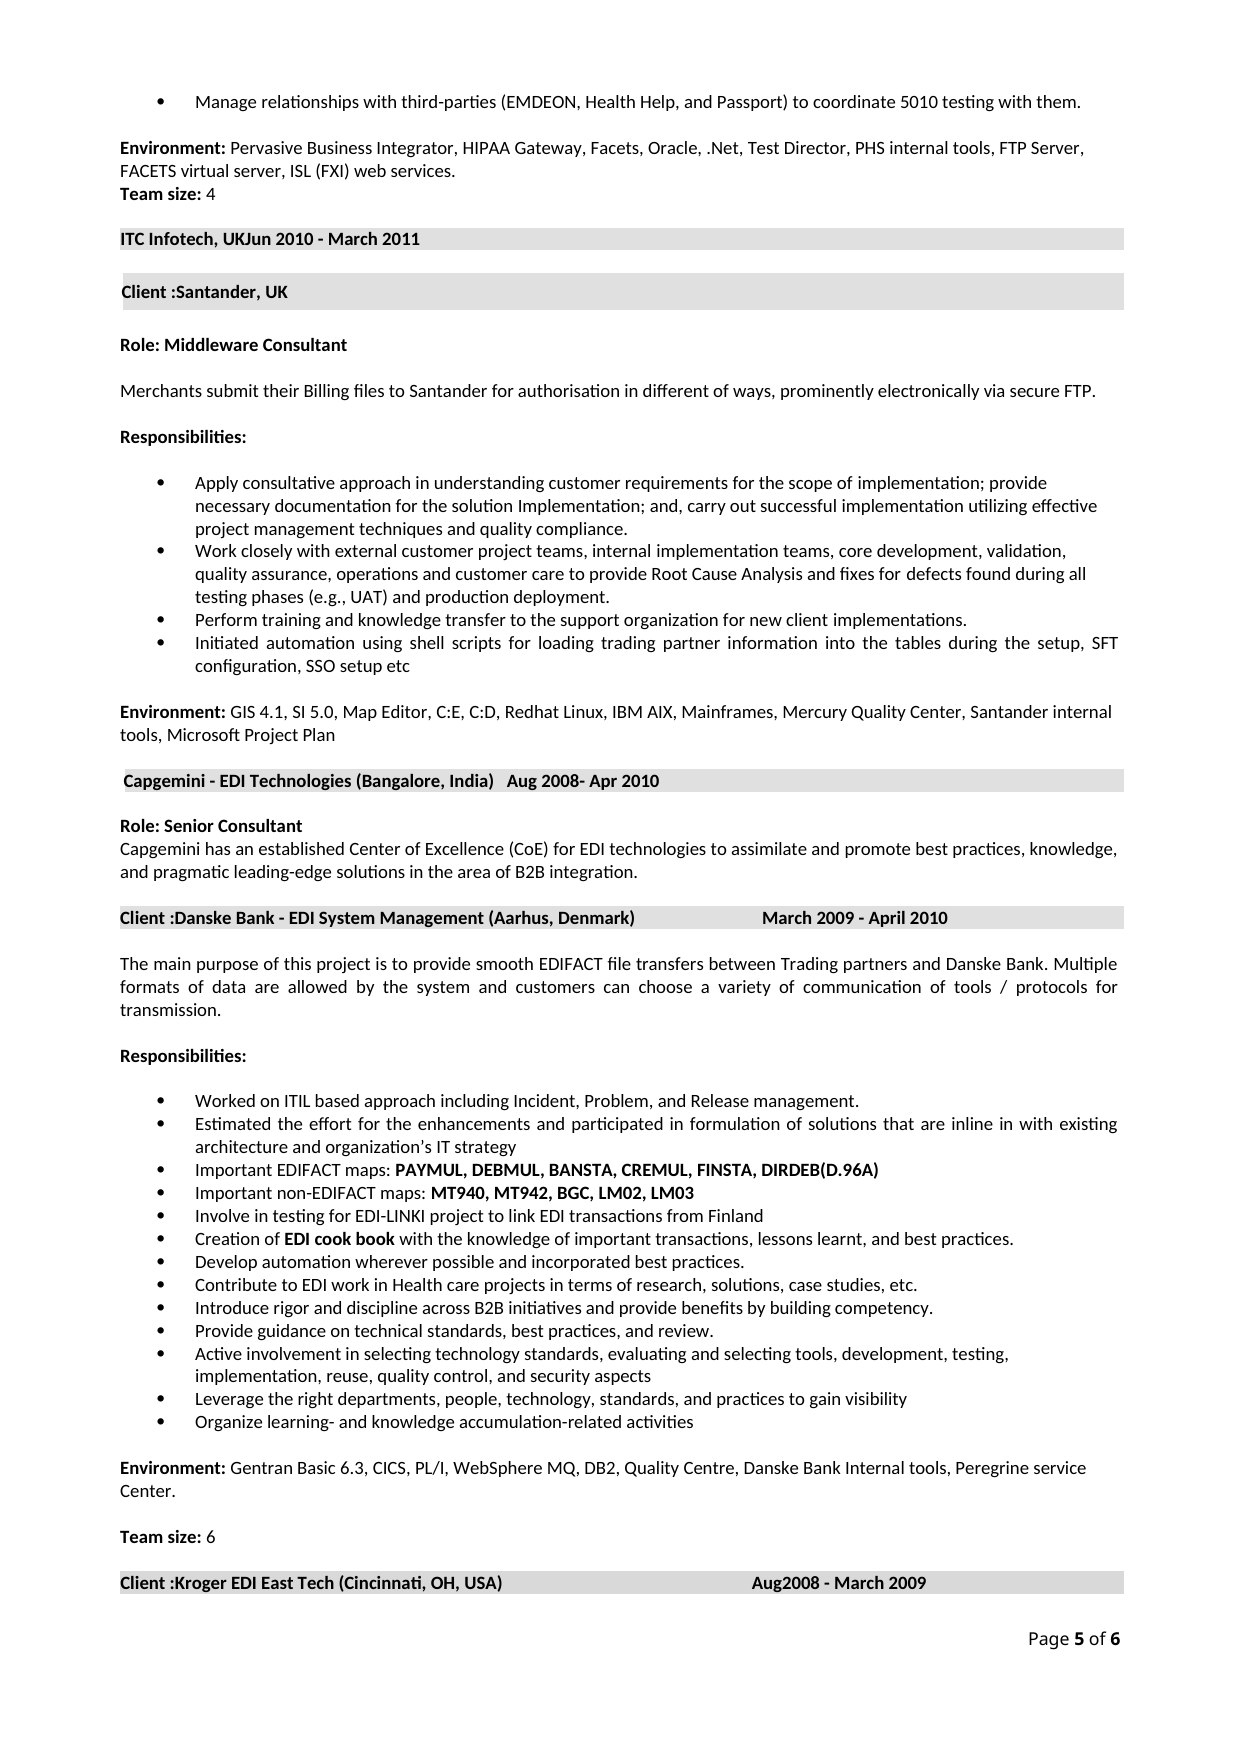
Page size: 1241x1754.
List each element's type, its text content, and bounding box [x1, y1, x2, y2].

text Role: Senior Consultant [120, 814, 1120, 837]
list Develop automation wherever possible and incorporated best practices. [157, 1250, 1120, 1273]
list Perform training and knowledge transfer to the support organization for new client implementations. [157, 608, 1120, 631]
text Team size: 6 [120, 1525, 1120, 1548]
list Introduce rigor and discipline across B2B initiatives and provide benefits by building competency. [157, 1296, 1120, 1319]
text Capgemini has an established Center of Excellence (CoE) for EDI technologies to assimilate and promote best practices, knowledge, and pragmatic leading-edge solutions in the area of B2B integration. [120, 837, 1120, 883]
text Role: Middleware Consultant [120, 333, 1120, 356]
text Environment: Pervasive Business Integrator, HIPAA Gateway, Facets, Oracle, .Net, Test Director, PHS internal tools, FTP Server, FACETS virtual server, ISL (FXI) web services. [120, 136, 1120, 182]
table_header Client :Santander, UK [123, 273, 1124, 310]
table_header ITC Infotech, UKJun 2010 - March 2011 [120, 228, 1124, 250]
table_header Capgemini - EDI Technologies (Bangalore, India) Aug 2008- Apr 2010 [125, 769, 1124, 792]
text Responsibilities: [120, 1044, 1120, 1067]
table_header Client :Kroger EDI East Tech (Cincinnati, OH, USA) Aug2008 - March 2009 [120, 1571, 1124, 1594]
text Environment: GIS 4.1, SI 5.0, Map Editor, C:E, C:D, Redhat Linux, IBM AIX, Mainframes, Mercury Quality Center, Santander internal tools, Microsoft Project Plan [120, 700, 1120, 746]
list Involve in testing for EDI-LINKI project to link EDI transactions from Finland [157, 1204, 1120, 1227]
list Important non-EDIFACT maps: MT940, MT942, BGC, LM02, LM03 [157, 1181, 1120, 1204]
list Worked on ITIL based approach including Incident, Problem, and Release management. [157, 1089, 1120, 1112]
list Active involvement in selecting technology standards, evaluating and selecting tools, development, testing, implementation, reuse, quality control, and security aspects [157, 1342, 1120, 1387]
table_header Client :Danske Bank - EDI System Management (Aarhus, Denmark) March 2009 - April 2010 [120, 906, 1124, 929]
list Provide guidance on technical standards, best practices, and review. [157, 1319, 1120, 1342]
list Important EDIFACT maps: PAYMUL, DEBMUL, BANSTA, CREMUL, FINSTA, DIRDEB(D.96A) [157, 1158, 1120, 1181]
list Initiated automation using shell scripts for loading trading partner information into the tables during the setup, SFT configuration, SSO setup etc [157, 631, 1120, 677]
text Team size: 4 [120, 182, 1120, 204]
list Creation of EDI cook book with the knowledge of important transactions, lessons learnt, and best practices. [157, 1227, 1120, 1250]
text The main purpose of this project is to provide smooth EDIFACT file transfers between Trading partners and Danske Bank. Multiple formats of data are allowed by the system and customers can choose a variety of communication of tools / protocols for transmission. [120, 952, 1120, 1021]
list Work closely with external customer project teams, internal implementation teams, core development, validation, quality assurance, operations and customer care to provide Root Cause Analysis and fixes for defects found during all testing phases (e.g., UAT) and production deployment. [157, 539, 1120, 608]
text Responsibilities: [120, 425, 1120, 448]
list Manage relationships with third-parties (EMDEON, Health Help, and Passport) to coordinate 5010 testing with them. [157, 90, 1120, 113]
list Leverage the right departments, people, technology, standards, and practices to gain visibility [157, 1387, 1120, 1410]
list Apply consultative approach in understanding customer requirements for the scope of implementation; provide necessary documentation for the solution Implementation; and, carry out successful implementation utilizing effective project management techniques and quality compliance. [157, 471, 1120, 539]
list Organize learning- and knowledge accumulation-related activities [157, 1410, 1120, 1433]
text Merchants submit their Billing files to Santander for authorisation in different of ways, prominently electronically via secure FTP. [120, 379, 1120, 402]
list Estimated the effort for the enhancements and participated in formulation of solutions that are inline in with existing architecture and organization’s IT strategy [157, 1112, 1120, 1158]
list Contribute to EDI work in Health care projects in terms of research, solutions, case studies, etc. [157, 1273, 1120, 1296]
text Environment: Gentran Basic 6.3, CICS, PL/I, WebSphere MQ, DB2, Quality Centre, Danske Bank Internal tools, Peregrine service Center. [120, 1456, 1120, 1502]
